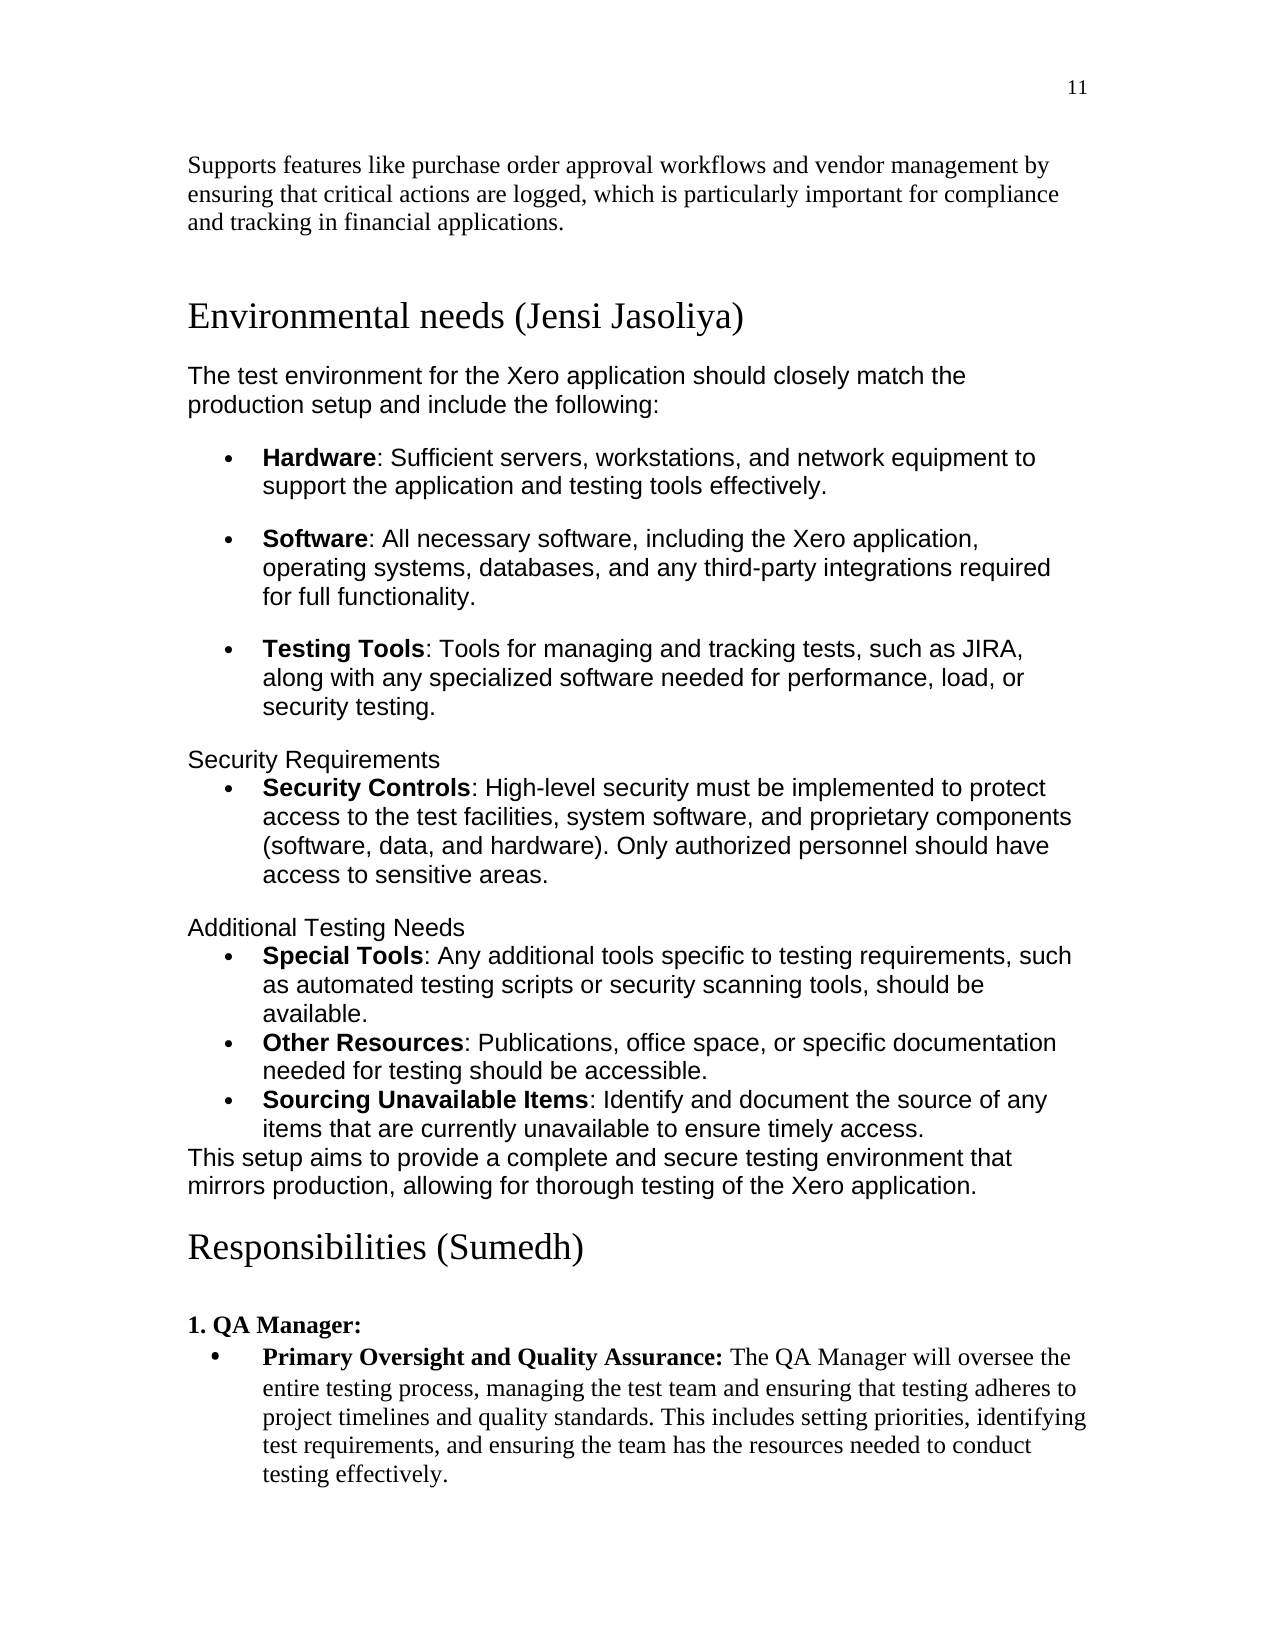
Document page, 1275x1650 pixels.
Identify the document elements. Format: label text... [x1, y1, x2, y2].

text 1. QA Manager: [187, 1310, 1087, 1339]
subtitle Sourcing Unavailable Items: Identify and document the source of any items that are currently unavailable to ensure timely access. [225, 1085, 1087, 1142]
text Supports features like purchase order approval workflows and vendor management by ensuring that critical actions are logged, which is particularly important for compliance and tracking in financial applications. [187, 150, 1087, 236]
subtitle Security Requirements [187, 745, 1087, 773]
subtitle Software: All necessary software, including the Xero application, operating systems, databases, and any third-party integrations required for full functionality. [225, 524, 1087, 610]
subtitle Responsibilities (Sumedh) [187, 1224, 1087, 1267]
subtitle Hardware: Sufficient servers, workstations, and network equipment to support the application and testing tools effectively. [225, 442, 1087, 500]
subtitle Testing Tools: Tools for managing and tracking tests, such as JIRA, along with any specialized software needed for performance, load, or security testing. [225, 634, 1087, 721]
subtitle Special Tools: Any additional tools specific to testing requirements, such as automated testing scripts or security scanning tools, should be available. [225, 941, 1087, 1027]
subtitle Additional Testing Needs [187, 912, 1087, 941]
subtitle Other Resources: Publications, office space, or specific documentation needed for testing should be accessible. [225, 1027, 1087, 1085]
subtitle The test environment for the Xero application should closely match the production setup and include the following: [187, 361, 1087, 418]
subtitle Security Controls: High-level security must be implemented to protect access to the test facilities, system software, and proprietary components (software, data, and hardware). Only authorized personnel should have access to sensitive areas. [225, 773, 1087, 888]
list Primary Oversight and Quality Assurance: The QA Manager will oversee the entire testing process, managing the test team and ensuring that testing adheres to project timelines and quality standards. This includes setting priorities, identifying test requirements, and ensuring the team has the resources needed to conduct testing effectively. [210, 1339, 1087, 1488]
subtitle Environmental needs (Jensi Jasoliya) [187, 294, 1087, 337]
subtitle This setup aims to provide a complete and secure testing environment that mirrors production, allowing for thorough testing of the Xero application. [187, 1142, 1087, 1200]
